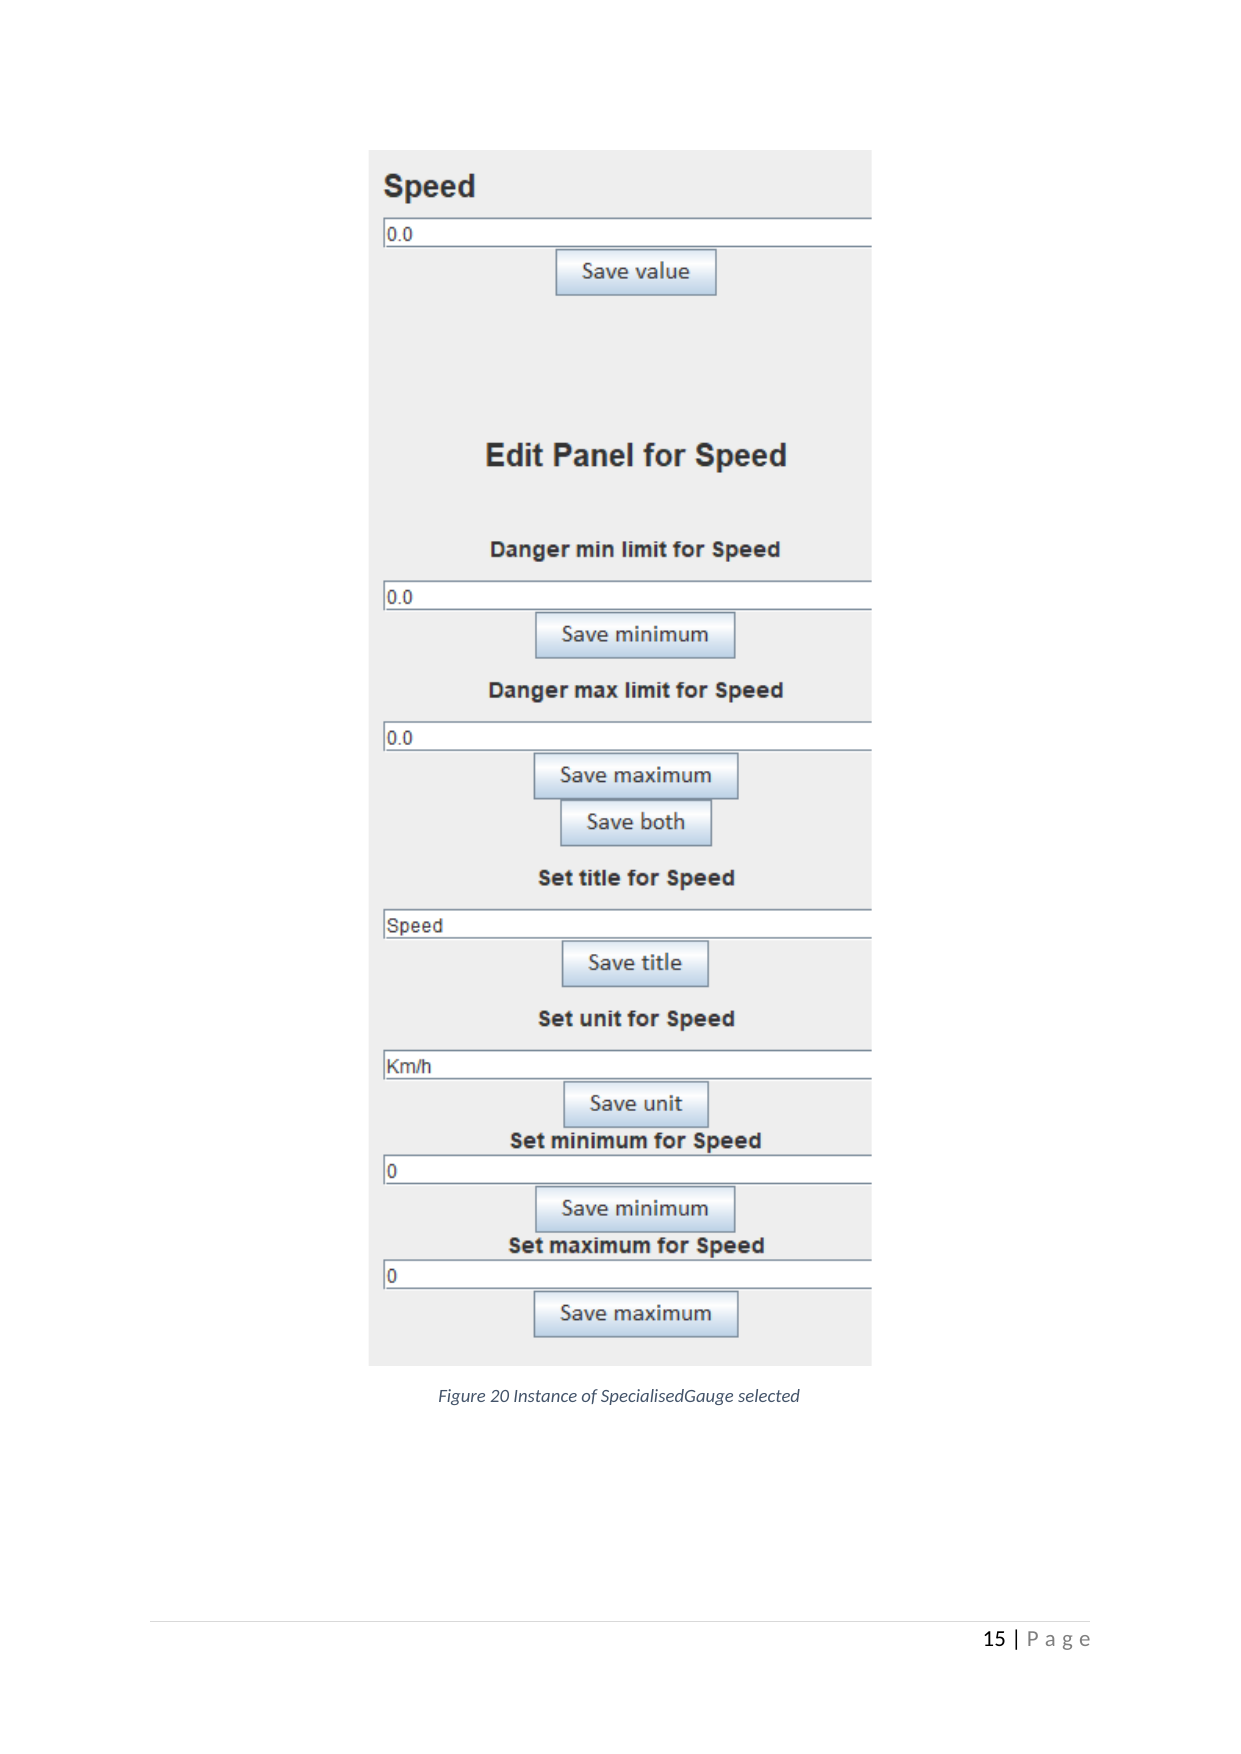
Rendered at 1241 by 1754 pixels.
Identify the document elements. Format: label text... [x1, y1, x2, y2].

picture [368, 150, 872, 1366]
text Figure 20 Instance of SpecialisedGauge selected [150, 1384, 1090, 1407]
